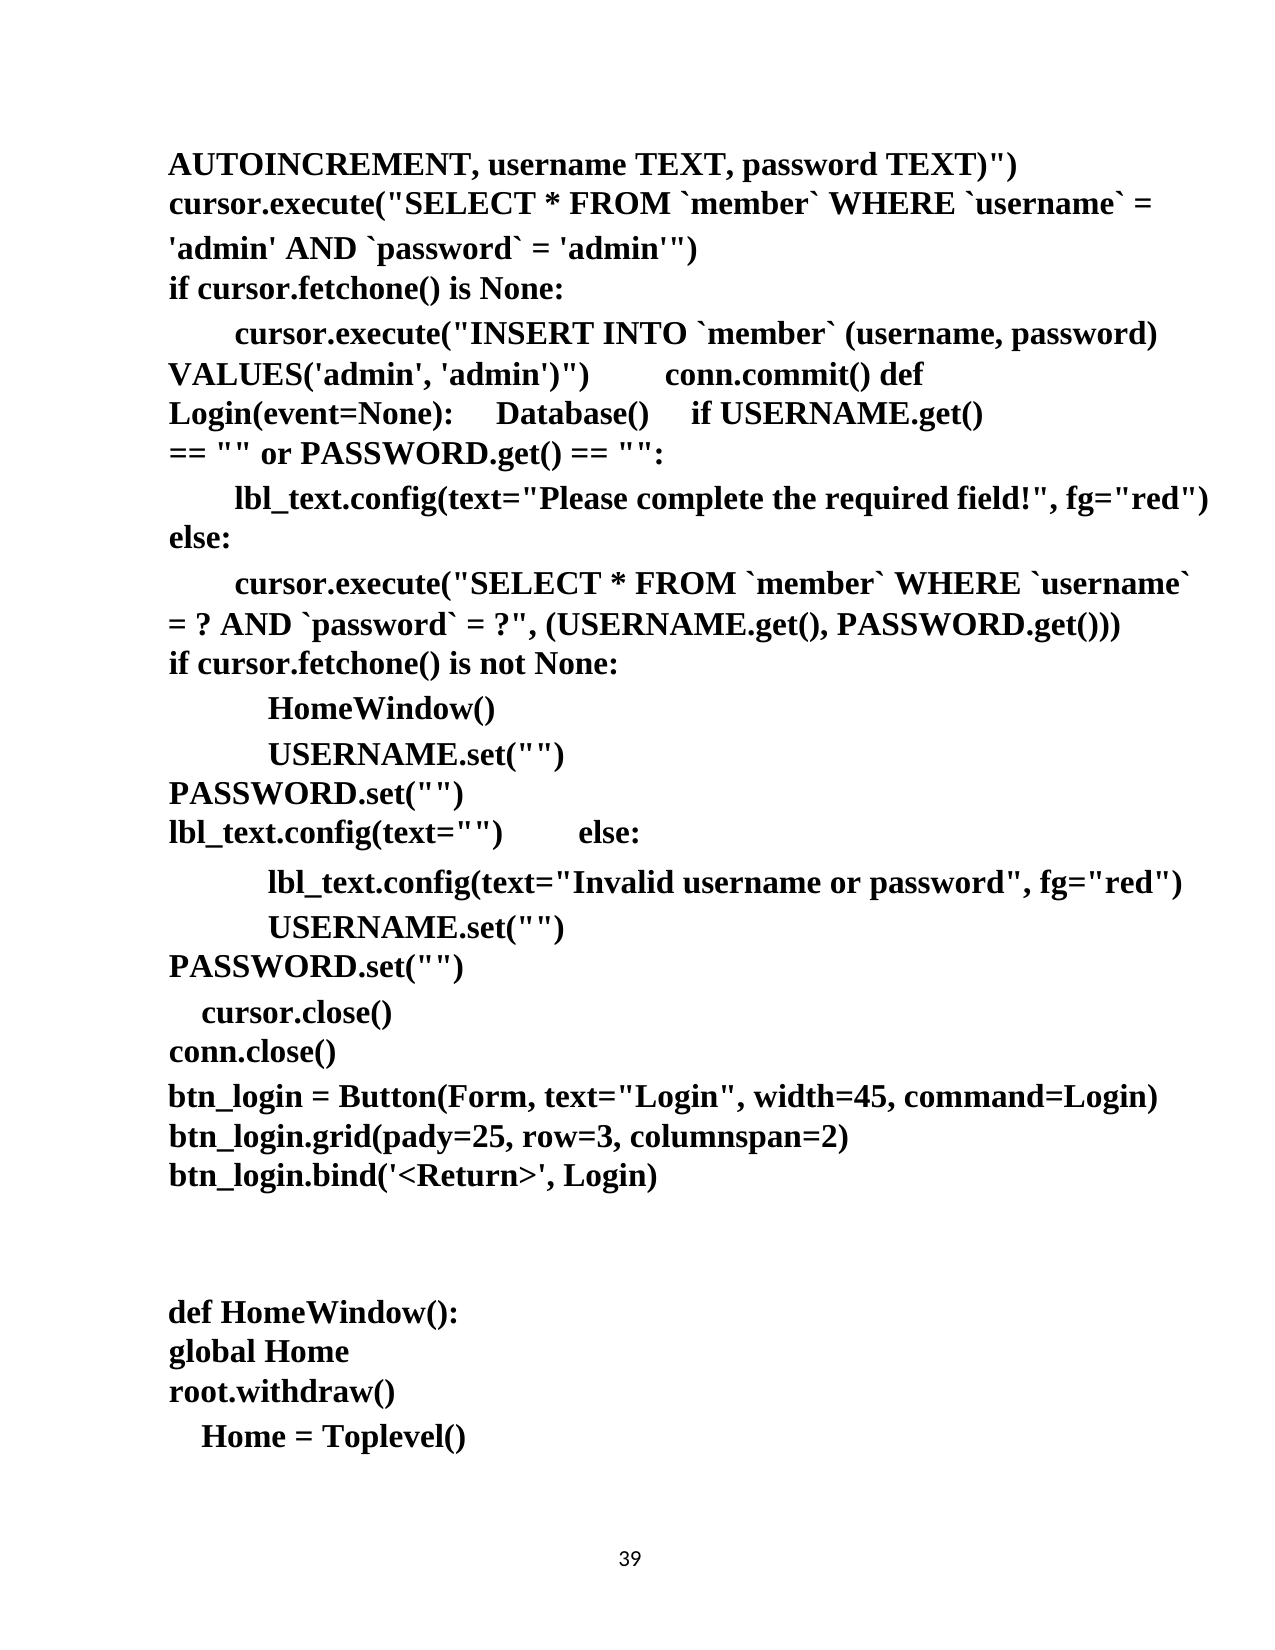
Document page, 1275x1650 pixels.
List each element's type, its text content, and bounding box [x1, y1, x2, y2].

text HomeWindow() [168, 688, 1212, 727]
text 'admin' AND `password` = 'admin'") if cursor.fetchone() is None: [168, 228, 728, 306]
text VALUES('admin', 'admin')") conn.commit() def Login(event=None): Database() if USERNAME.get() == "" or PASSWORD.get() == "": [168, 354, 999, 471]
text btn_login = Button(Form, text="Login", width=45, command=Login) btn_login.grid(pady=25, row=3, columnspan=2) btn_login.bind('<Return>', Login) [168, 1077, 1212, 1194]
text def HomeWindow(): global Home root.withdraw() [168, 1292, 557, 1409]
text cursor.execute("INSERT INTO `member` (username, password) [168, 313, 1212, 351]
text cursor.close() conn.close() [168, 992, 570, 1070]
text cursor.execute("SELECT * FROM `member` WHERE `username` [168, 563, 1212, 601]
text = ? AND `password` = ?", (USERNAME.get(), PASSWORD.get())) if cursor.fetchone() is not None: [168, 604, 1152, 682]
text USERNAME.set("") PASSWORD.set("") lbl_text.config(text="") else: [168, 734, 870, 851]
text Home = Toplevel() [168, 1416, 1212, 1455]
text lbl_text.config(text="Invalid username or password", fg="red") [168, 862, 1212, 900]
text AUTOINCREMENT, username TEXT, password TEXT)") cursor.execute("SELECT * FROM `member` WHERE `username` = [168, 144, 1212, 222]
text USERNAME.set("") PASSWORD.set("") [168, 907, 870, 985]
text lbl_text.config(text="Please complete the required field!", fg="red") else: [168, 478, 1212, 556]
